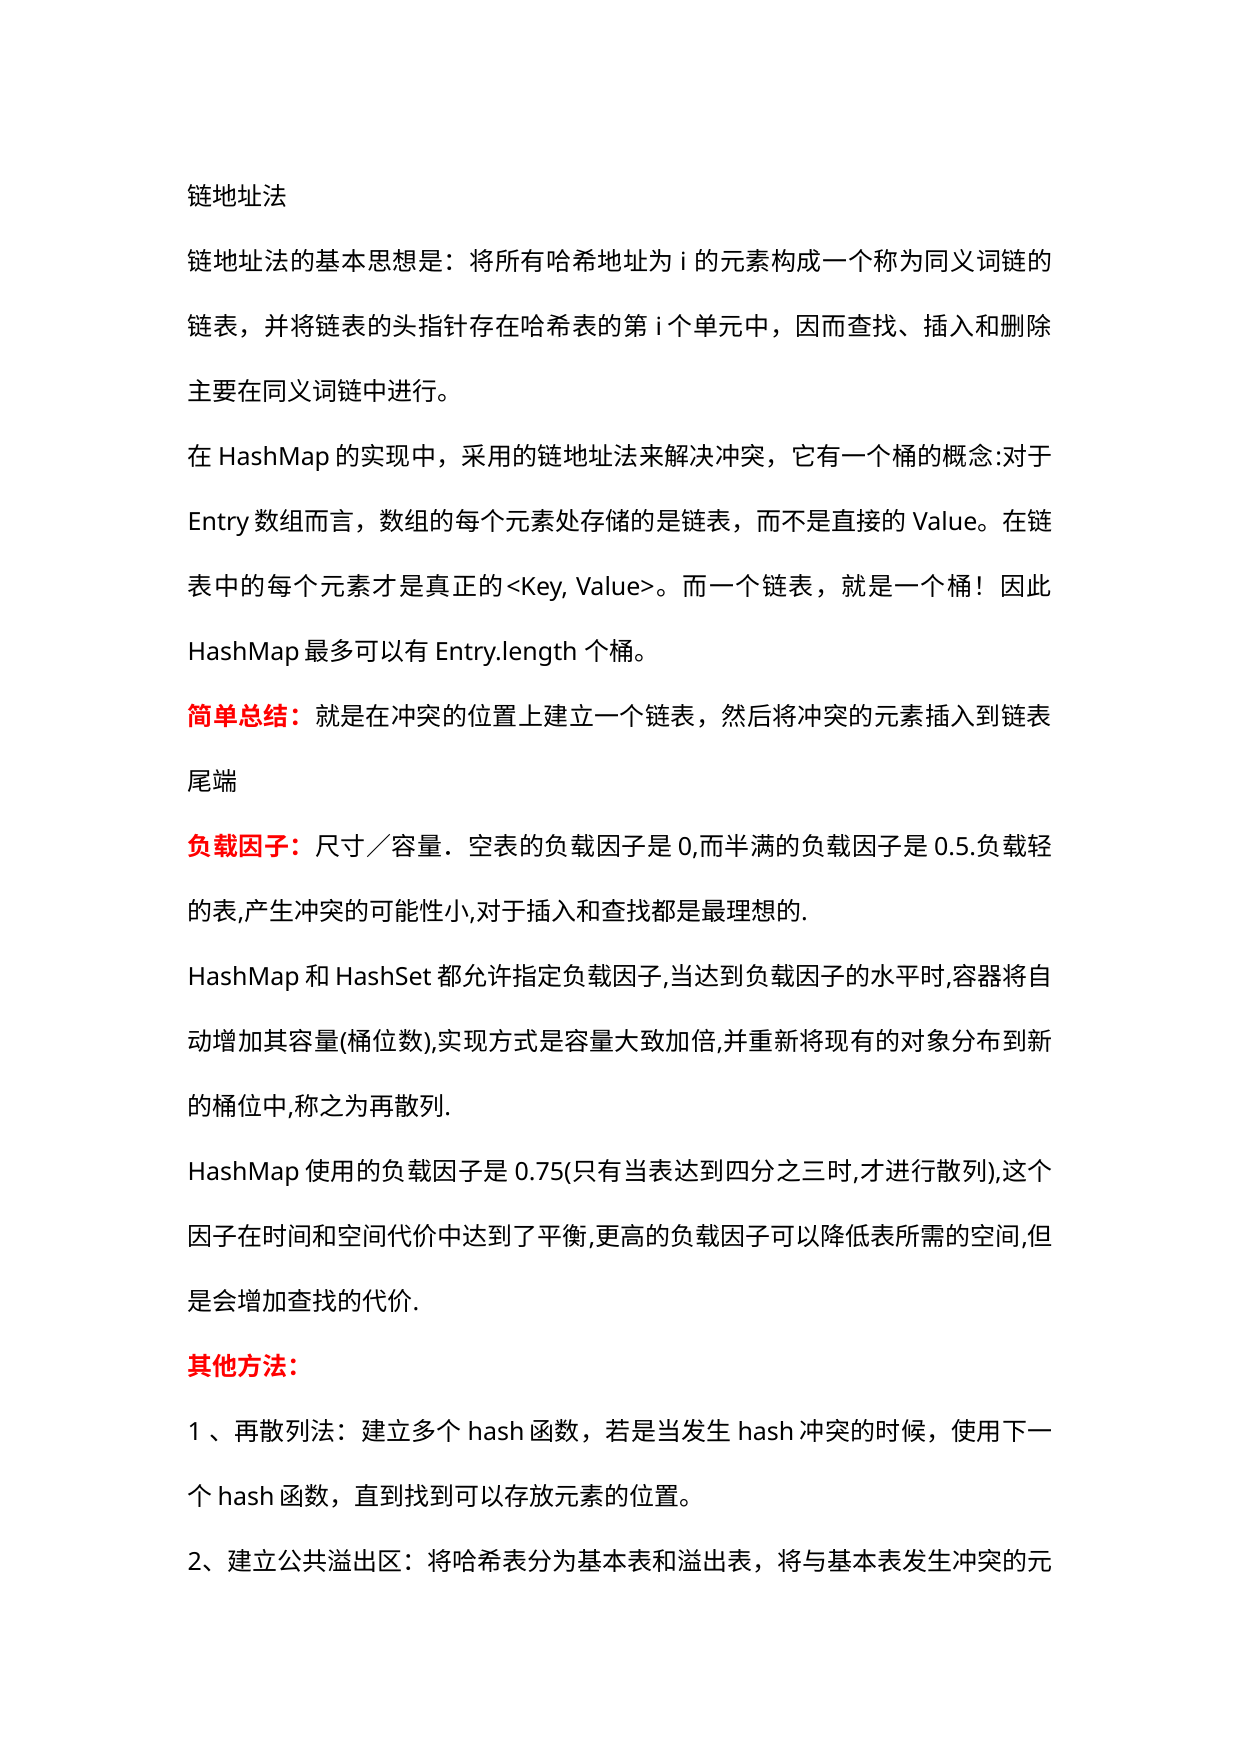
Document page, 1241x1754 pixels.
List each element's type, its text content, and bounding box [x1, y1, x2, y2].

text HashMap和HashSet都允许指定负载因子,当达到负载因子的水平时,容器将自动增加其容量(桶位数),实现方式是容量大致加倍,并重新将现有的对象分布到新的桶位中,称之为再散列. [187, 942, 1053, 1137]
text 1 、再散列法：建立多个hash函数，若是当发生hash冲突的时候，使用下一个hash函数，直到找到可以存放元素的位置。 [187, 1397, 1053, 1527]
text 其他方法： [187, 1332, 1053, 1397]
text 负载因子：尺寸／容量．空表的负载因子是0,而半满的负载因子是0.5.负载轻的表,产生冲突的可能性小,对于插入和查找都是最理想的. [187, 812, 1053, 942]
text 链地址法的基本思想是：将所有哈希地址为i 的元素构成一个称为同义词链的链表，并将链表的头指针存在哈希表的第i个单元中，因而查找、插入和删除主要在同义词链中进行。 [187, 227, 1053, 422]
text 链地址法 [187, 162, 1053, 227]
text 简单总结：就是在冲突的位置上建立一个链表，然后将冲突的元素插入到链表尾端 [187, 682, 1053, 812]
text HashMap使用的负载因子是0.75(只有当表达到四分之三时,才进行散列),这个因子在时间和空间代价中达到了平衡,更高的负载因子可以降低表所需的空间,但是会增加查找的代价. [187, 1137, 1053, 1332]
text 在HashMap的实现中，采用的链地址法来解决冲突，它有一个桶的概念:对于Entry数组而言，数组的每个元素处存储的是链表，而不是直接的Value。在链表中的每个元素才是真正的<Key, Value>。而一个链表，就是一个桶！因此HashMap最多可以有Entry.length 个桶。 [187, 422, 1053, 682]
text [187, 1527, 1053, 1592]
